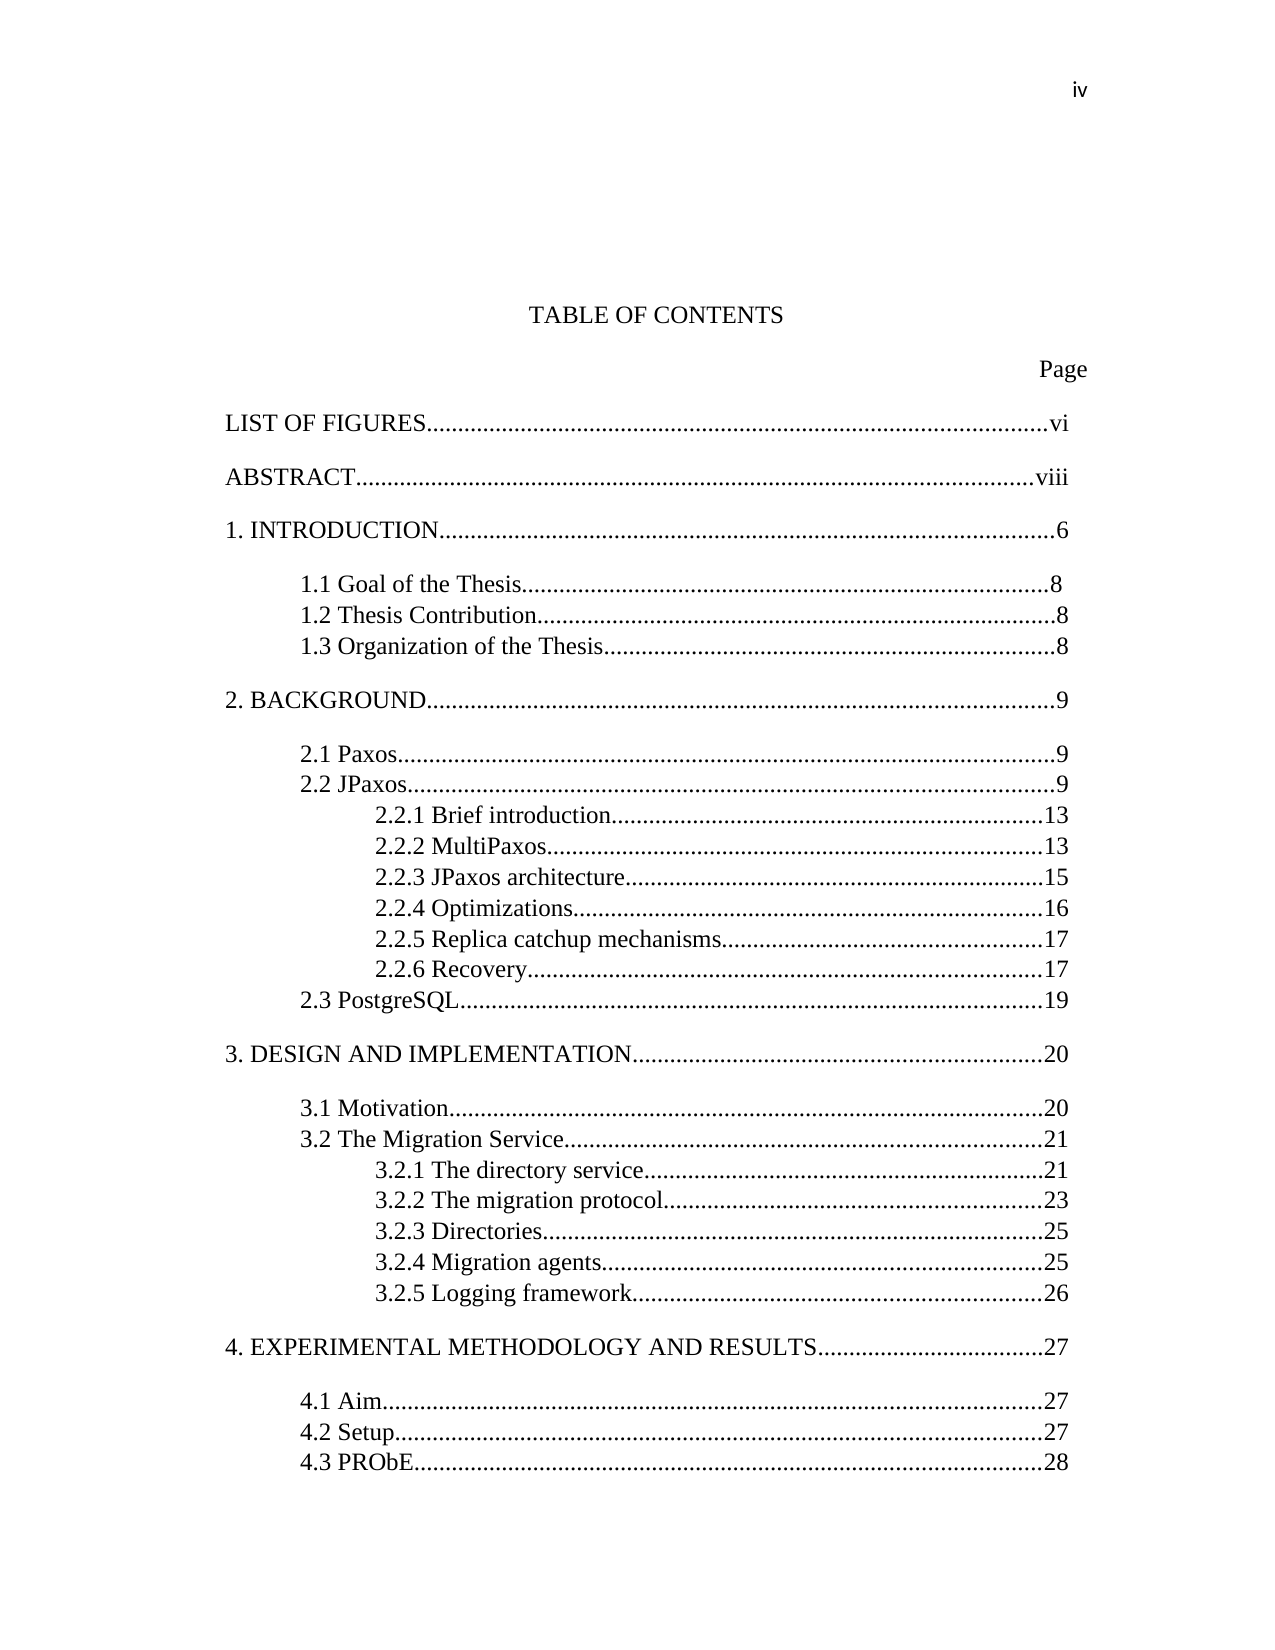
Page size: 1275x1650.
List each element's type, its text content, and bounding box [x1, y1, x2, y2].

text 4.3 PRObE 28 [225, 1447, 1087, 1476]
text 3.2.4 Migration agents 25 [225, 1247, 1087, 1276]
text 1. INTRODUCTION 6 [225, 515, 1087, 544]
text 2.2.3 JPaxos architecture 15 [225, 862, 1087, 891]
text 2.2.6 Recovery 17 [225, 954, 1087, 983]
text LIST OF FIGURES vi [225, 408, 1087, 436]
text 3.2.1 The directory service 21 [225, 1155, 1087, 1183]
text 1.2 Thesis Contribution 8 [225, 600, 1087, 629]
text 2.2.1 Brief introduction 13 [225, 800, 1087, 829]
text 4.2 Setup 27 [225, 1417, 1087, 1445]
text 2.1 Paxos 9 [225, 739, 1087, 767]
text 3. DESIGN AND IMPLEMENTATION 20 [225, 1039, 1087, 1068]
text 3.2.2 The migration protocol 23 [225, 1186, 1087, 1214]
text 3.1 Motivation 20 [225, 1093, 1087, 1122]
text 2.2.4 Optimizations 16 [225, 893, 1087, 922]
text 1.3 Organization of the Thesis 8 [225, 631, 1087, 660]
text 3.2.3 Directories 25 [225, 1216, 1087, 1245]
text TABLE OF CONTENTS [225, 300, 1087, 329]
text 4. EXPERIMENTAL METHODOLOGY AND RESULTS 27 [225, 1332, 1087, 1361]
text 4.1 Aim 27 [225, 1386, 1087, 1414]
text ABSTRACT viii [225, 462, 1087, 490]
text 2.2.2 MultiPaxos 13 [225, 831, 1087, 860]
text 1.1 Goal of the Thesis 8 [225, 569, 1087, 598]
text 2.2 JPaxos 9 [225, 769, 1087, 798]
text Page [225, 354, 1087, 383]
text 2.2.5 Replica catchup mechanisms 17 [225, 924, 1087, 952]
text 3.2.5 Logging framework 26 [225, 1278, 1087, 1307]
text 2.3 PostgreSQL 19 [225, 985, 1087, 1014]
text 2. BACKGROUND 9 [225, 685, 1087, 713]
text 3.2 The Migration Service 21 [225, 1124, 1087, 1153]
